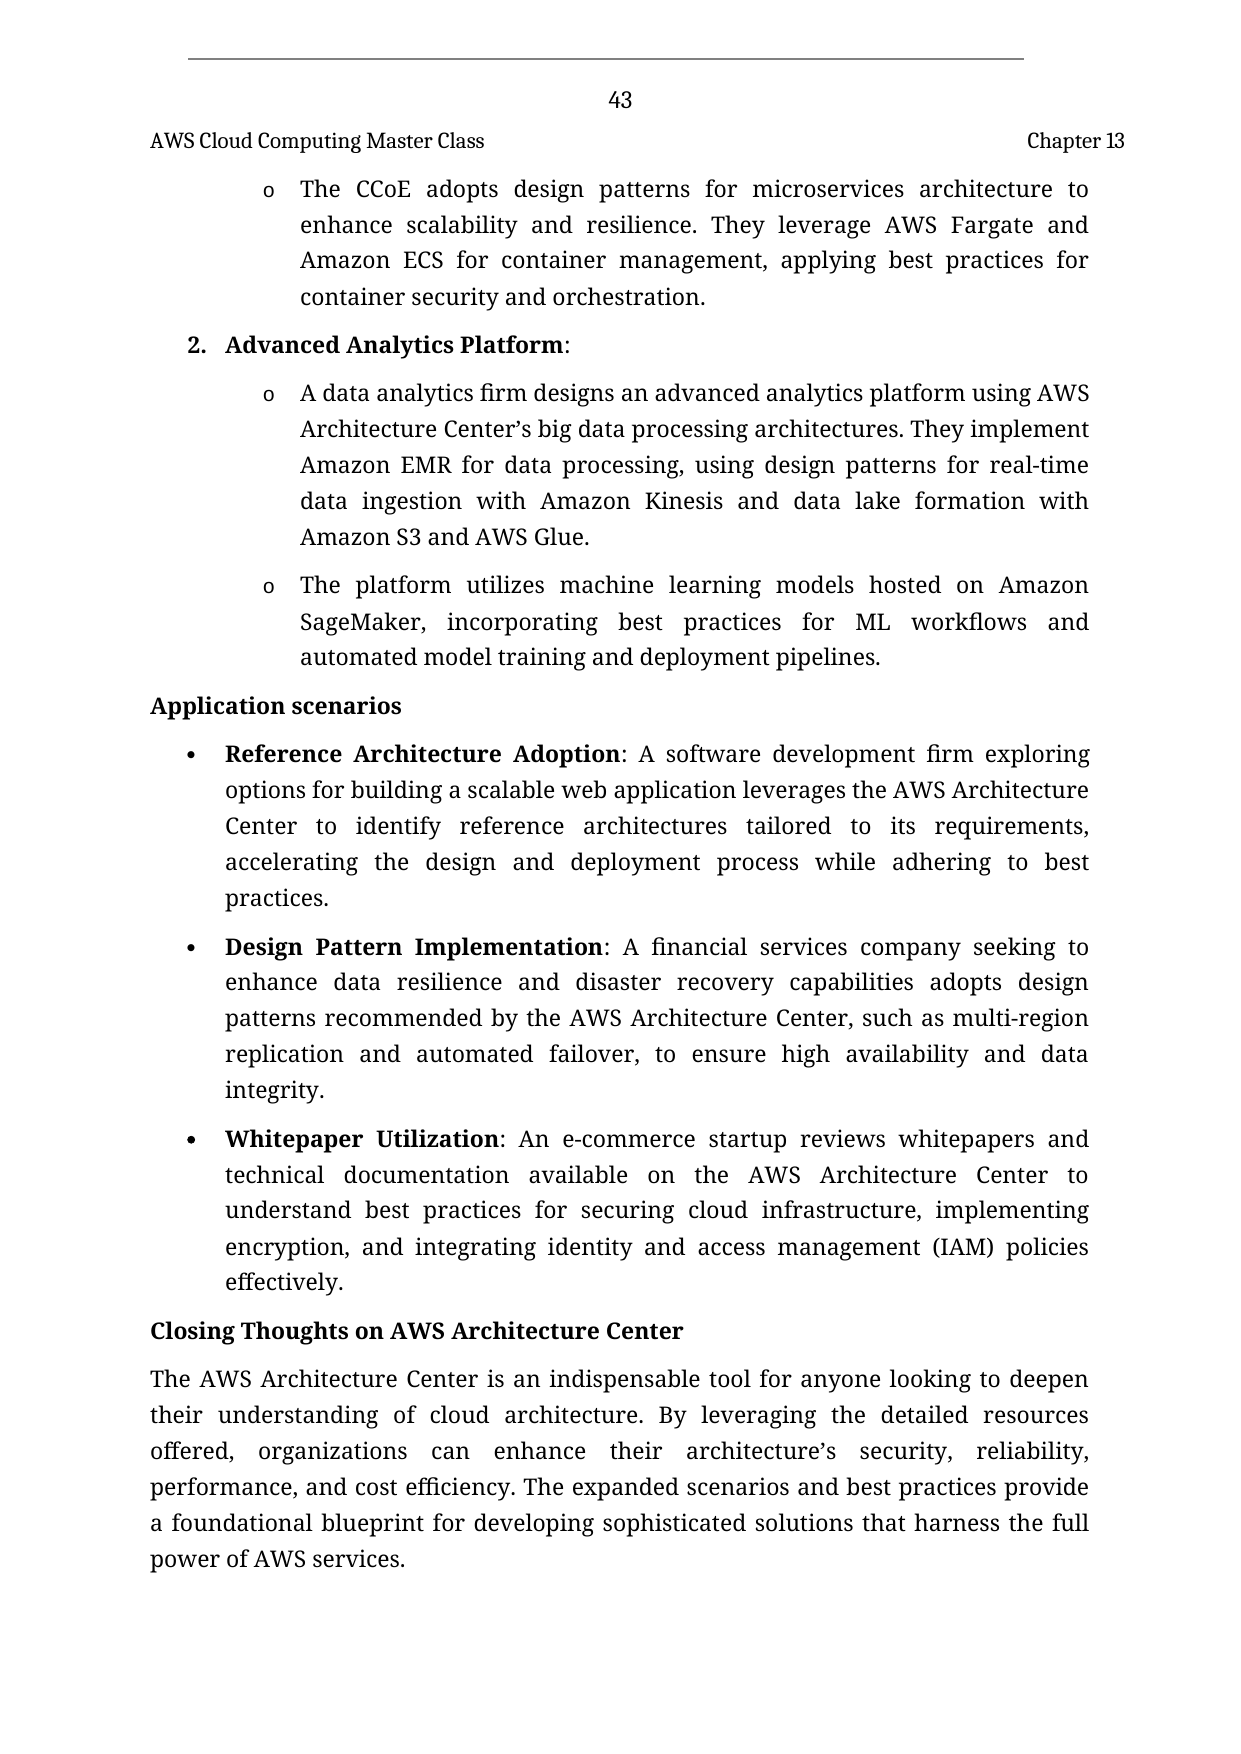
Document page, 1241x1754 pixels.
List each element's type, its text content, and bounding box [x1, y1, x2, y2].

text Application scenarios [150, 690, 1090, 721]
list Design Pattern Implementation: A financial services company seeking to enhance data resilience and disaster recovery capabilities adopts design patterns recommended by the AWS Architecture Center, such as multi-region replication and automated failover, to ensure high availability and data integrity. [187, 930, 1090, 1105]
list Reference Architecture Adoption: A software development firm exploring options for building a scalable web application leverages the AWS Architecture Center to identify reference architectures tailored to its requirements, accelerating the design and deployment process while adhering to best practices. [187, 738, 1090, 913]
text The AWS Architecture Center is an indispensable tool for anyone looking to deepen their understanding of cloud architecture. By leveraging the detailed resources offered, organizations can enhance their architecture’s security, reliability, performance, and cost efficiency. The expanded scenarios and best practices provide a foundational blueprint for developing sophisticated solutions that harness the full power of AWS services. [150, 1363, 1090, 1574]
list The CCoE adopts design patterns for microservices architecture to enhance scalability and resilience. They leverage AWS Fargate and Amazon ECS for container management, applying best practices for container security and orchestration. [262, 173, 1090, 312]
list Whitepaper Utilization: An e-commerce startup reviews whitepapers and technical documentation available on the AWS Architecture Center to understand best practices for securing cloud infrastructure, implementing encryption, and integrating identity and access management (IAM) policies effectively. [187, 1123, 1090, 1298]
list A data analytics firm designs an advanced analytics platform using AWS Architecture Center’s big data processing architectures. They implement Amazon EMR for data processing, using design patterns for real-time data ingestion with Amazon Kinesis and data lake formation with Amazon S3 and AWS Glue. [262, 377, 1090, 552]
text Closing Thoughts on AWS Architecture Center [150, 1315, 1090, 1346]
list Advanced Analytics Platform: [187, 329, 1090, 360]
list The platform utilizes machine learning models hosted on Amazon SageMaker, incorporating best practices for ML workflows and automated model training and deployment pipelines. [262, 569, 1090, 673]
